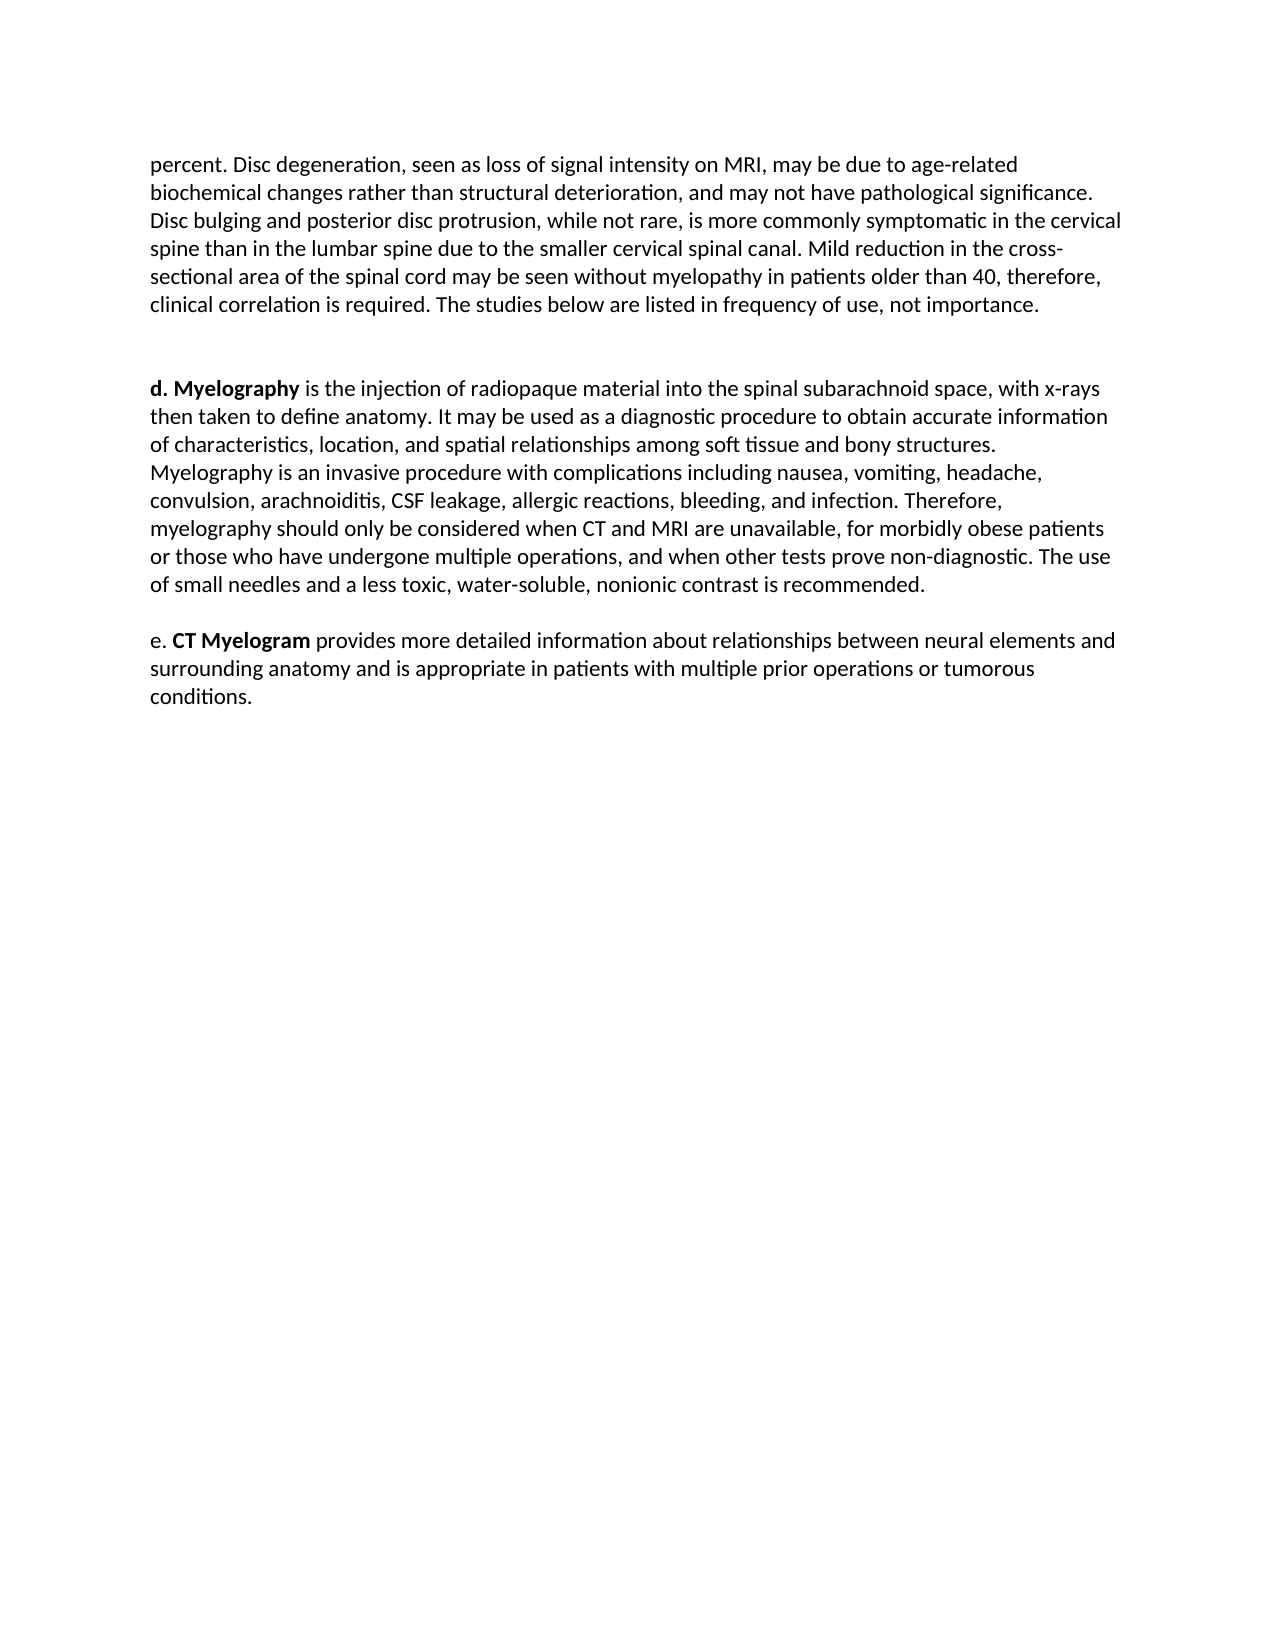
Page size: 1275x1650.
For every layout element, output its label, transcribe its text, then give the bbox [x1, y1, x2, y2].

text e. CT Myelogram provides more detailed information about relationships between neural elements and surrounding anatomy and is appropriate in patients with multiple prior operations or tumorous conditions. [150, 626, 1125, 710]
text d. Myelography is the injection of radiopaque material into the spinal subarachnoid space, with x-rays then taken to define anatomy. It may be used as a diagnostic procedure to obtain accurate information of characteristics, location, and spatial relationships among soft tissue and bony structures. Myelography is an invasive procedure with complications including nausea, vomiting, headache, convulsion, arachnoiditis, CSF leakage, allergic reactions, bleeding, and infection. Therefore, myelography should only be considered when CT and MRI are unavailable, for morbidly obese patients or those who have undergone multiple operations, and when other tests prove non-diagnostic. The use of small needles and a less toxic, water-soluble, nonionic contrast is recommended. [150, 374, 1125, 598]
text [150, 150, 1125, 318]
